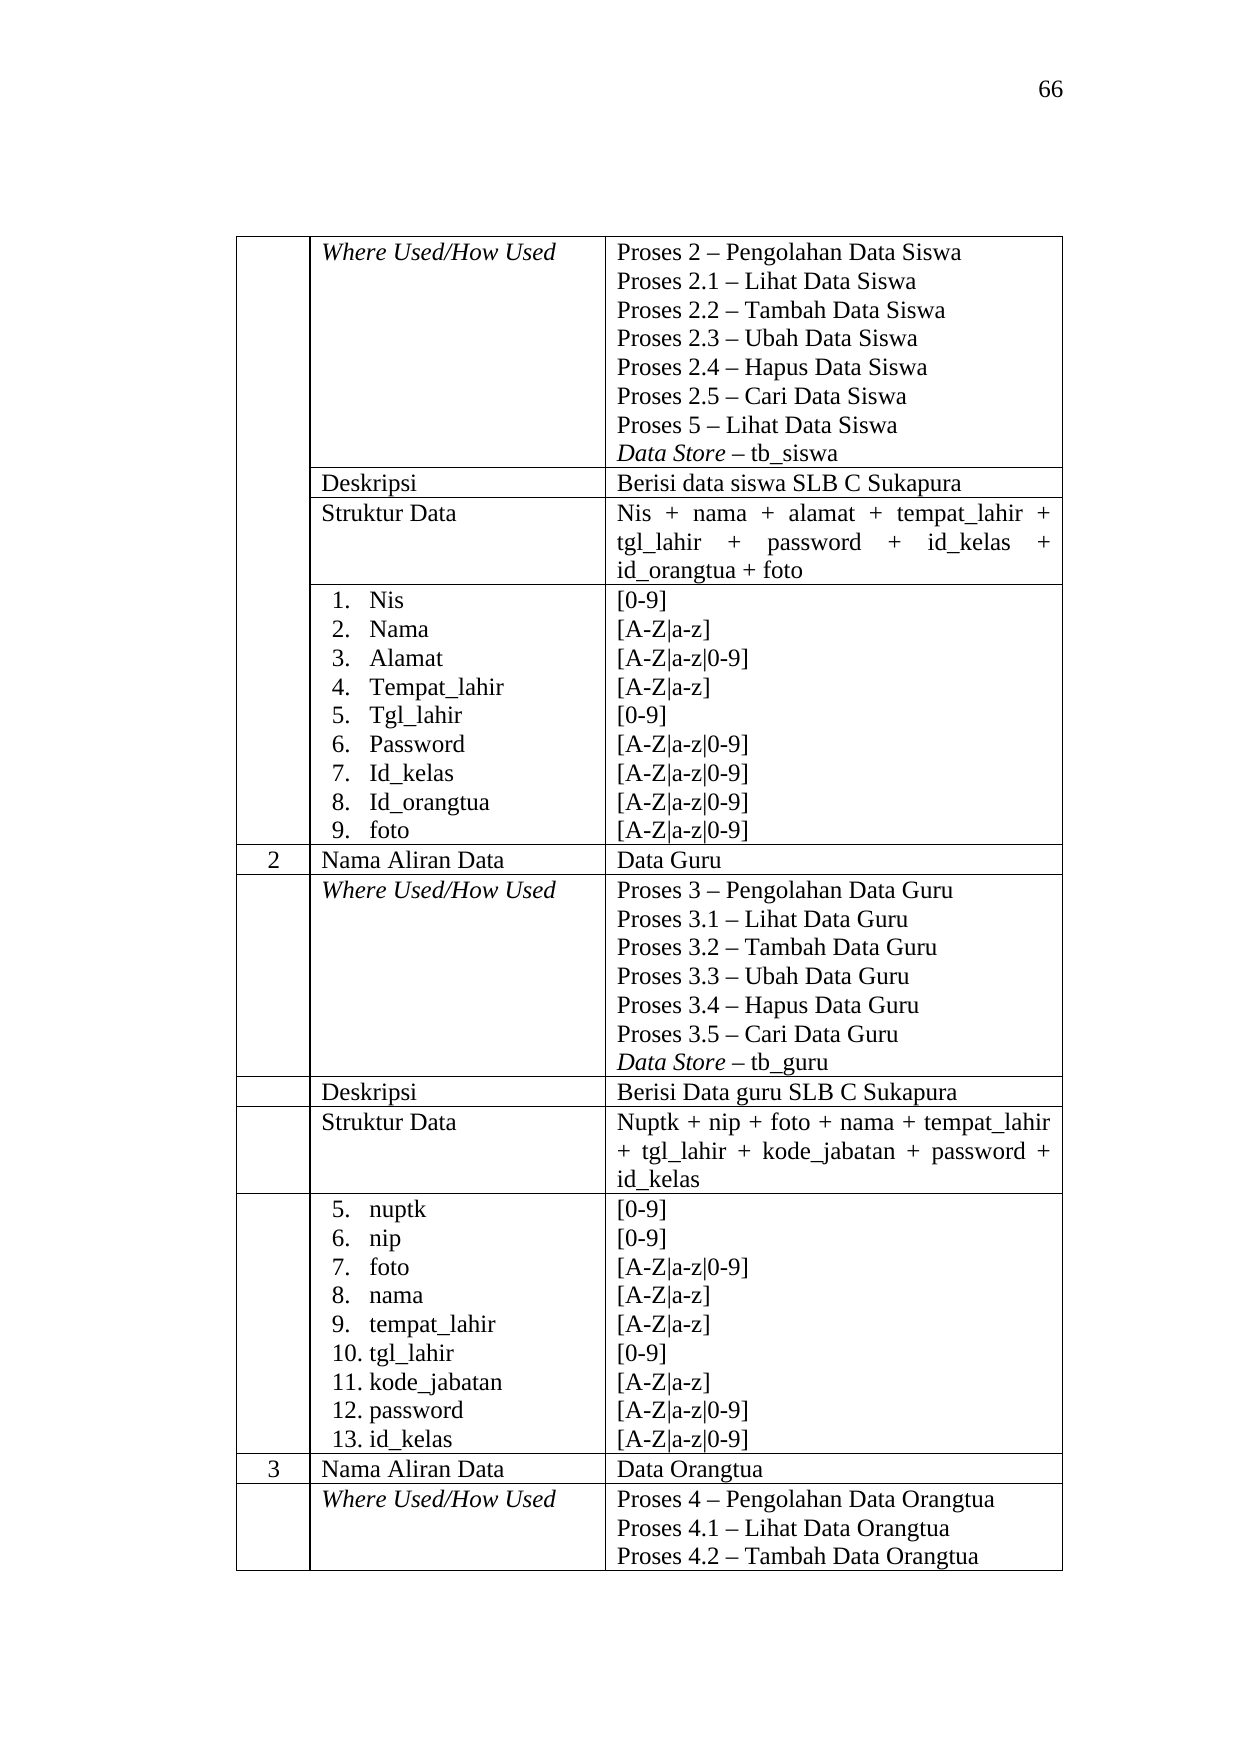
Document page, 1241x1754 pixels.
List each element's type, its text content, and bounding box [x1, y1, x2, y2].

table_cell [237, 875, 309, 1076]
table_cell Where Used/How Used [311, 1484, 605, 1570]
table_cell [606, 1484, 1062, 1570]
table_cell [237, 1194, 309, 1453]
table_cell Nis Nama Alamat Tempat_lahir Tgl_lahir Password Id_kelas Id_orangtua foto [311, 585, 605, 844]
table_cell [0-9] [A-Z|a-z] [A-Z|a-z|0-9] [A-Z|a-z] [0-9] [A-Z|a-z|0-9] [A-Z|a-z|0-9] [A-Z|a-z|0-9] [A-Z|a-z|0-9] [606, 585, 1062, 844]
table_cell Nis + nama + alamat + tempat_lahir + tgl_lahir + password + id_kelas + id_orangtua + foto [606, 498, 1062, 584]
table_cell Nama Aliran Data [311, 845, 605, 874]
table_cell Nama Aliran Data [311, 1454, 605, 1483]
table_cell 2 [237, 845, 309, 874]
table_cell Where Used/How Used [311, 875, 605, 1076]
table_cell Deskripsi [311, 1077, 605, 1106]
table_cell [237, 1484, 309, 1570]
table_cell Struktur Data [311, 498, 605, 584]
table_cell Berisi Data guru SLB C Sukapura [606, 1077, 1062, 1106]
table_cell Deskripsi [311, 468, 605, 497]
table_cell 1 [237, 237, 309, 844]
table_cell Data Guru [606, 845, 1062, 874]
table_cell 3 [237, 1454, 309, 1483]
table_cell Proses 2 – Pengolahan Data Siswa Proses 2.1 – Lihat Data Siswa Proses 2.2 – Tambah Data Siswa Proses 2.3 – Ubah Data Siswa Proses 2.4 – Hapus Data Siswa Proses 2.5 – Cari Data Siswa Proses 5 – Lihat Data Siswa Data Store – tb_siswa [606, 237, 1062, 467]
table_cell Struktur Data [311, 1107, 605, 1193]
table_cell Nuptk + nip + foto + nama + tempat_lahir + tgl_lahir + kode_jabatan + password + id_kelas [606, 1107, 1062, 1193]
table_cell Data Orangtua [606, 1454, 1062, 1483]
table_cell [0-9] [0-9] [A-Z|a-z|0-9] [A-Z|a-z] [A-Z|a-z] [0-9] [A-Z|a-z] [A-Z|a-z|0-9] [A-Z|a-z|0-9] [606, 1194, 1062, 1453]
table_cell Where Used/How Used [311, 237, 605, 467]
table_cell [237, 1077, 309, 1106]
table_cell nuptk nip foto nama tempat_lahir tgl_lahir kode_jabatan password id_kelas [311, 1194, 605, 1453]
table_cell Berisi data siswa SLB C Sukapura [606, 468, 1062, 497]
table_cell [237, 1107, 309, 1193]
table_cell Proses 3 – Pengolahan Data Guru Proses 3.1 – Lihat Data Guru Proses 3.2 – Tambah Data Guru Proses 3.3 – Ubah Data Guru Proses 3.4 – Hapus Data Guru Proses 3.5 – Cari Data Guru Data Store – tb_guru [606, 875, 1062, 1076]
